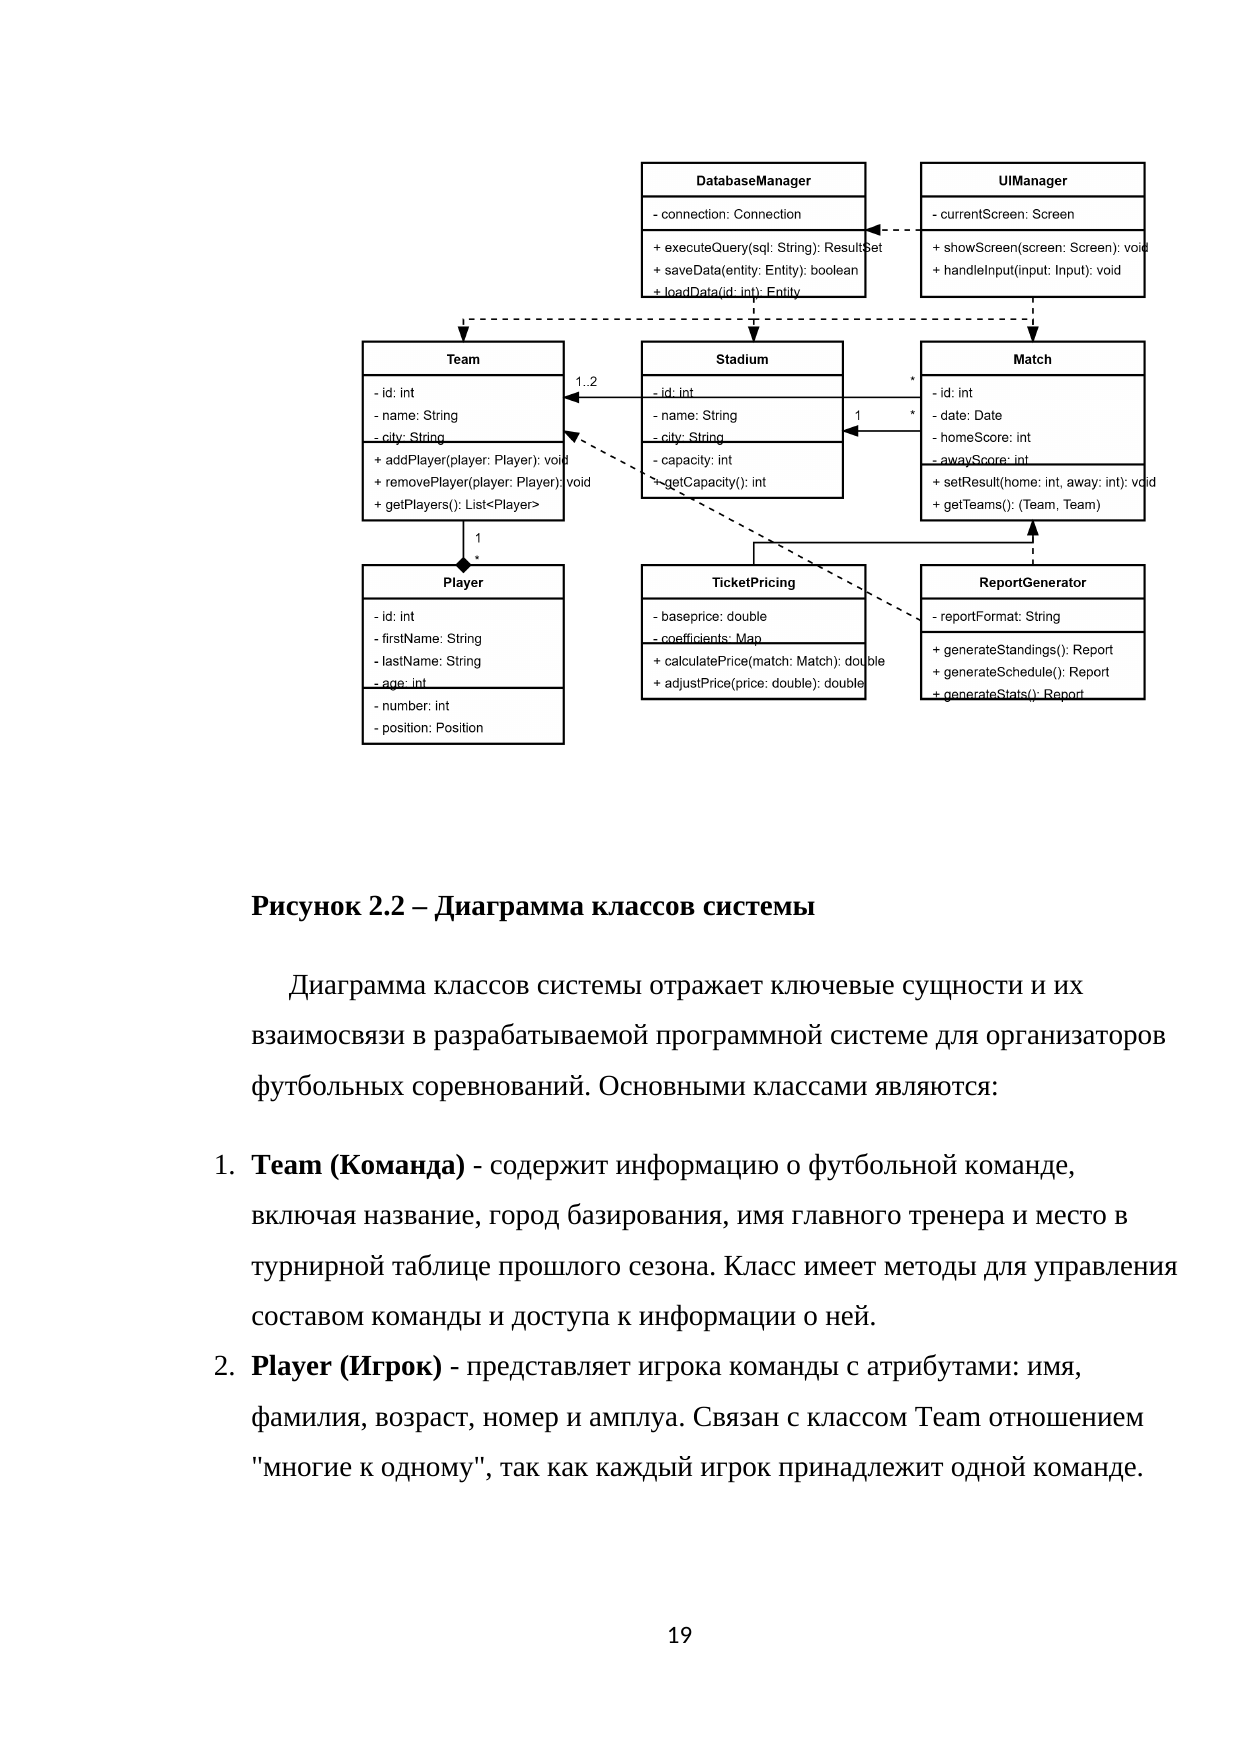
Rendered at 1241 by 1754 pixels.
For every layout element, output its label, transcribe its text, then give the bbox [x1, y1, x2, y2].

list Player (Игрок) - представляет игрока команды с атрибутами: имя, фамилия, возраст, номер и амплуа. Связан с классом Team отношением "многие к одному", так как каждый игрок принадлежит одной команде. [213, 1348, 1181, 1483]
picture [251, 118, 1241, 844]
text Диаграмма классов системы отражает ключевые сущности и их взаимосвязи в разрабатываемой программной системе для организаторов футбольных соревнований. Основными классами являются: [251, 967, 1181, 1101]
text Рисунок 2.2 – Диаграмма классов системы [251, 888, 1181, 921]
list Team (Команда) - содержит информацию о футбольной команде, включая название, город базирования, имя главного тренера и место в турнирной таблице прошлого сезона. Класс имеет методы для управления составом команды и доступа к информации о ней. [213, 1147, 1181, 1332]
